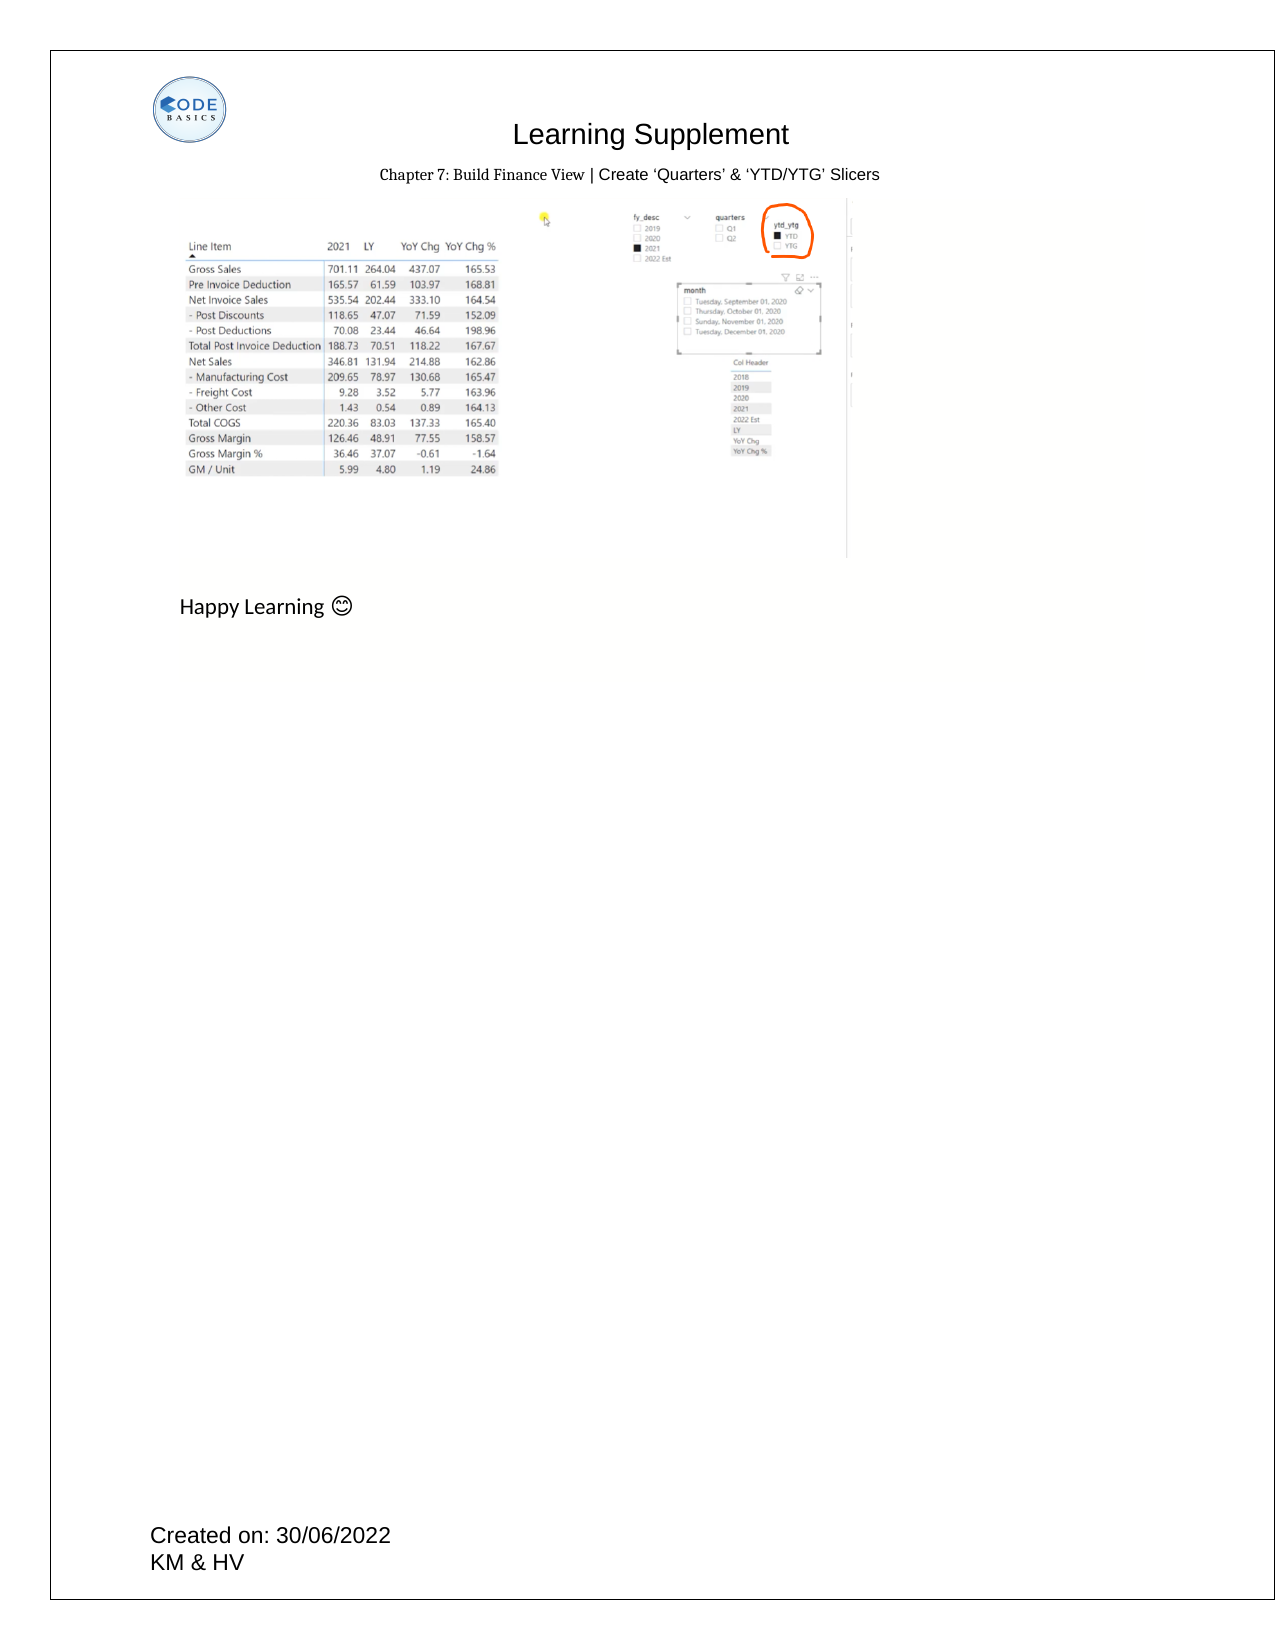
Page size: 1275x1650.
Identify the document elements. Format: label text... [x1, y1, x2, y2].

text Happy Learning [179, 590, 1145, 621]
picture [150, 75, 229, 145]
picture [179, 198, 853, 558]
